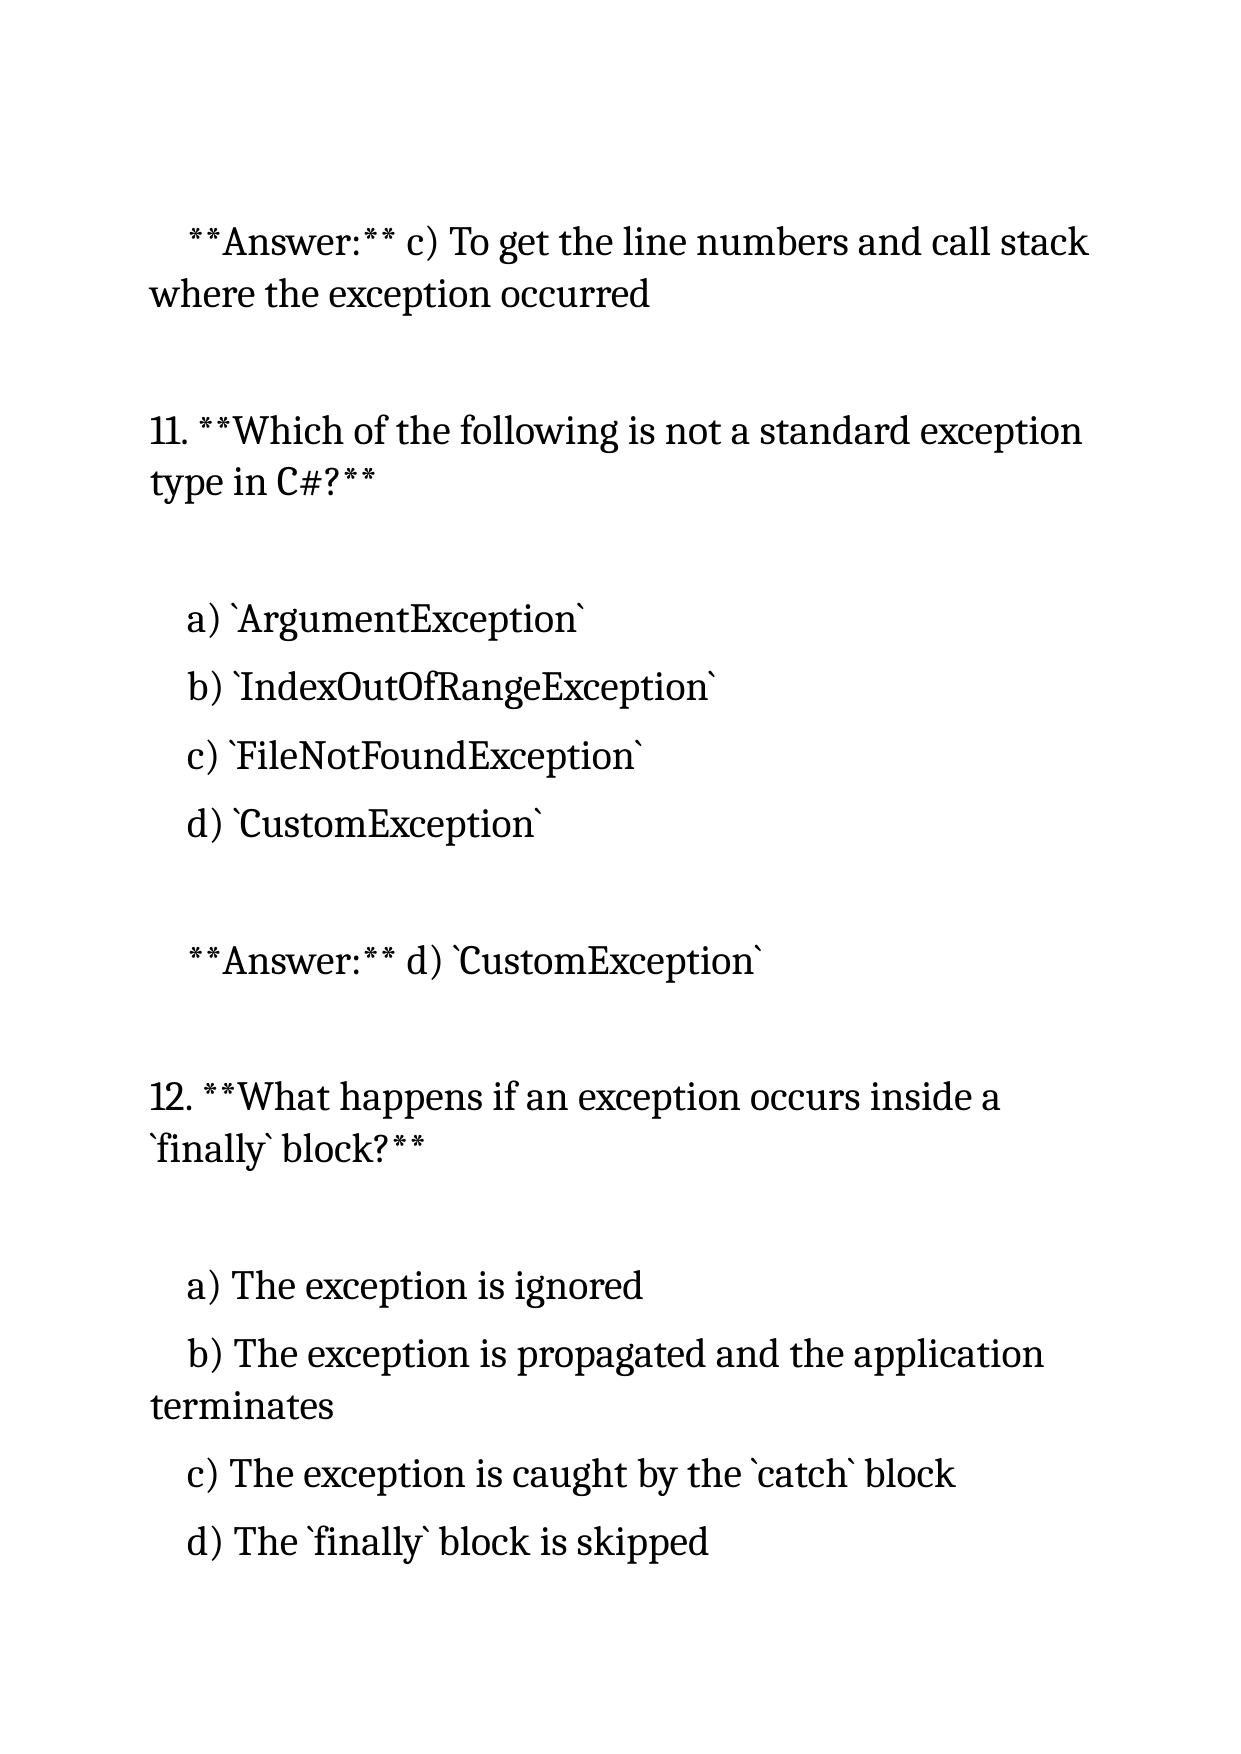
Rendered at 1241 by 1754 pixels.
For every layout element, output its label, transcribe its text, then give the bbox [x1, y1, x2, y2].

text **Answer:** d) `CustomException` [150, 937, 1090, 984]
text 12. **What happens if an exception occurs inside a `finally` block?** [150, 1073, 1090, 1173]
text d) The `finally` block is skipped [150, 1518, 1090, 1566]
text c) `FileNotFoundException` [150, 732, 1090, 779]
text **Answer:** c) To get the line numbers and call stack where the exception occurred [150, 218, 1090, 318]
text 11. **Which of the following is not a standard exception type in C#?** [150, 407, 1090, 506]
text b) The exception is propagated and the application terminates [150, 1330, 1090, 1429]
text a) The exception is ignored [150, 1262, 1090, 1309]
text b) `IndexOutOfRangeException` [150, 663, 1090, 711]
text a) `ArgumentException` [150, 595, 1090, 643]
text c) The exception is caught by the `catch` block [150, 1450, 1090, 1498]
text d) `CustomException` [150, 800, 1090, 848]
